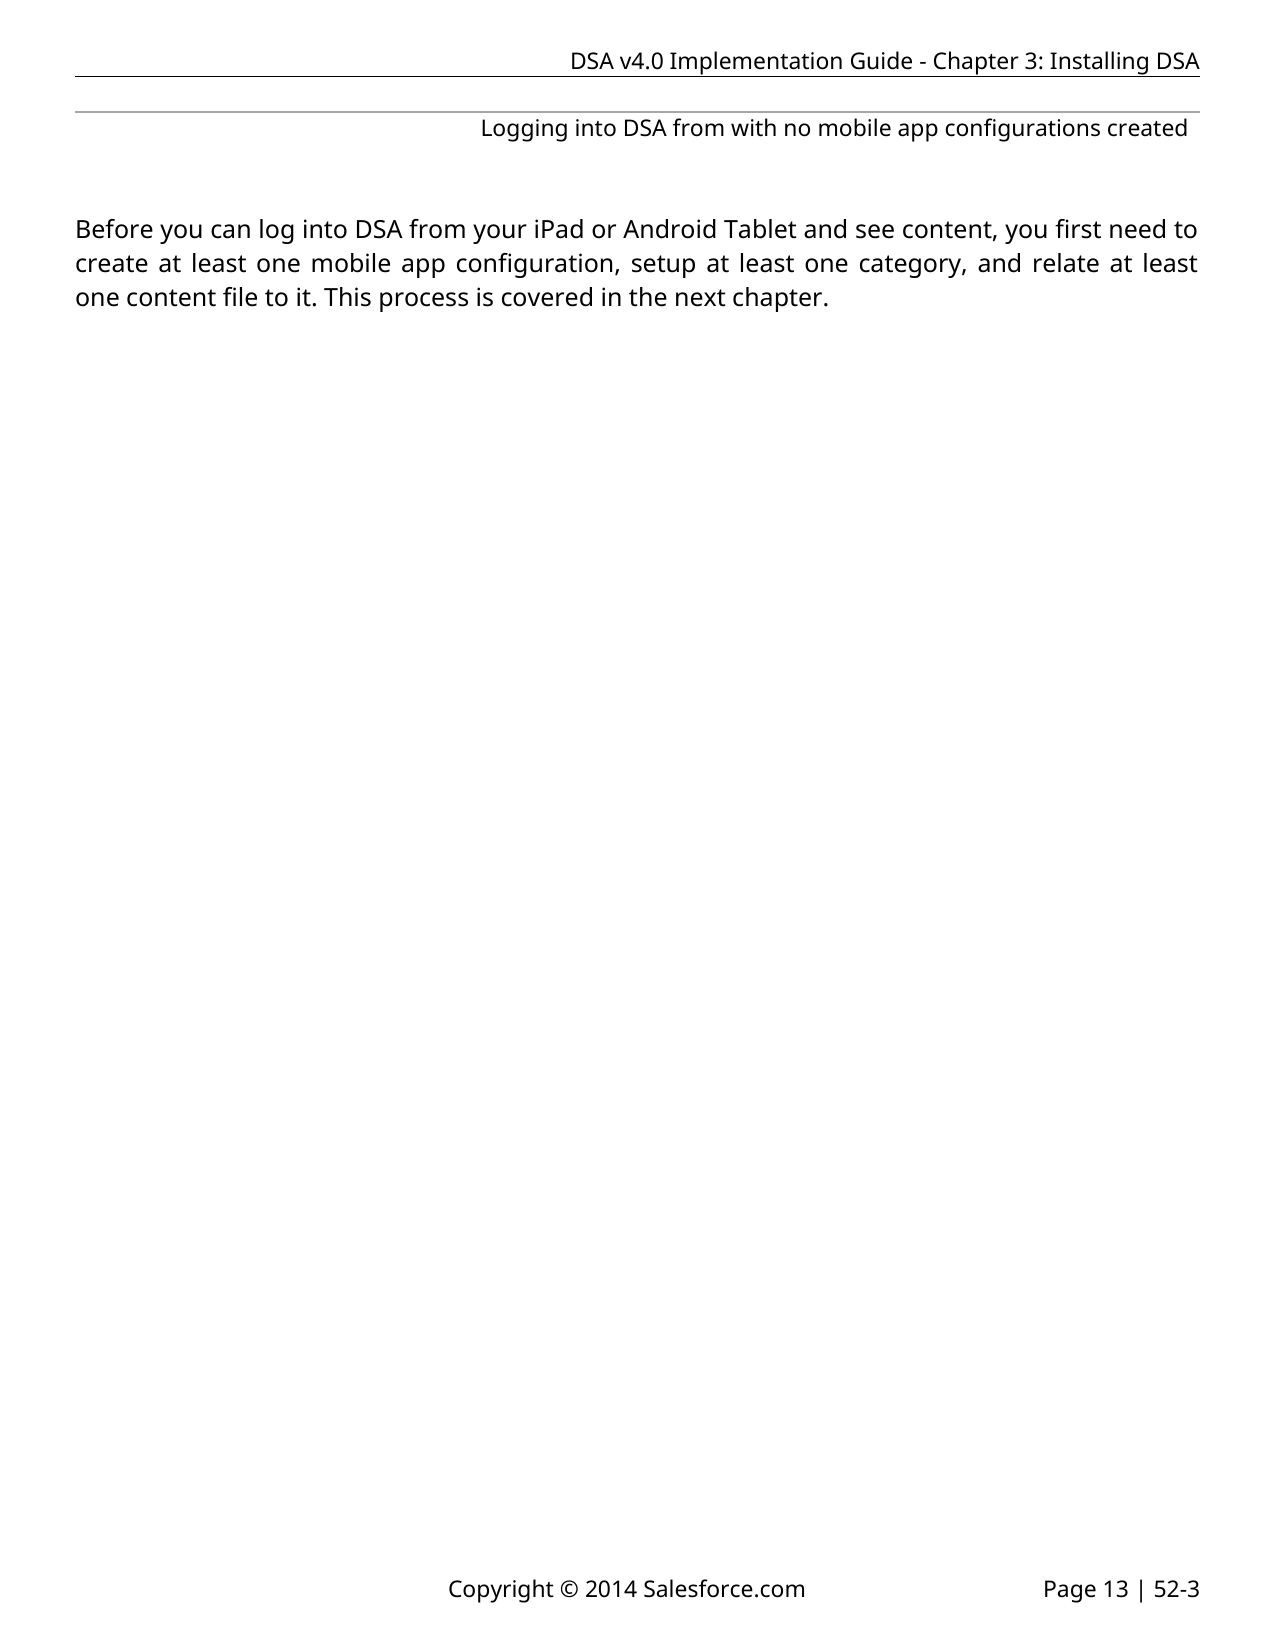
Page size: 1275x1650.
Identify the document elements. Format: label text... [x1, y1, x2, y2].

text Before you can log into DSA from your iPad or Android Tablet and see content, you first need to create at least one mobile app configuration, setup at least one category, and relate at least one content file to it. This process is covered in the next chapter. [75, 212, 1200, 314]
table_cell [75, 113, 1200, 144]
